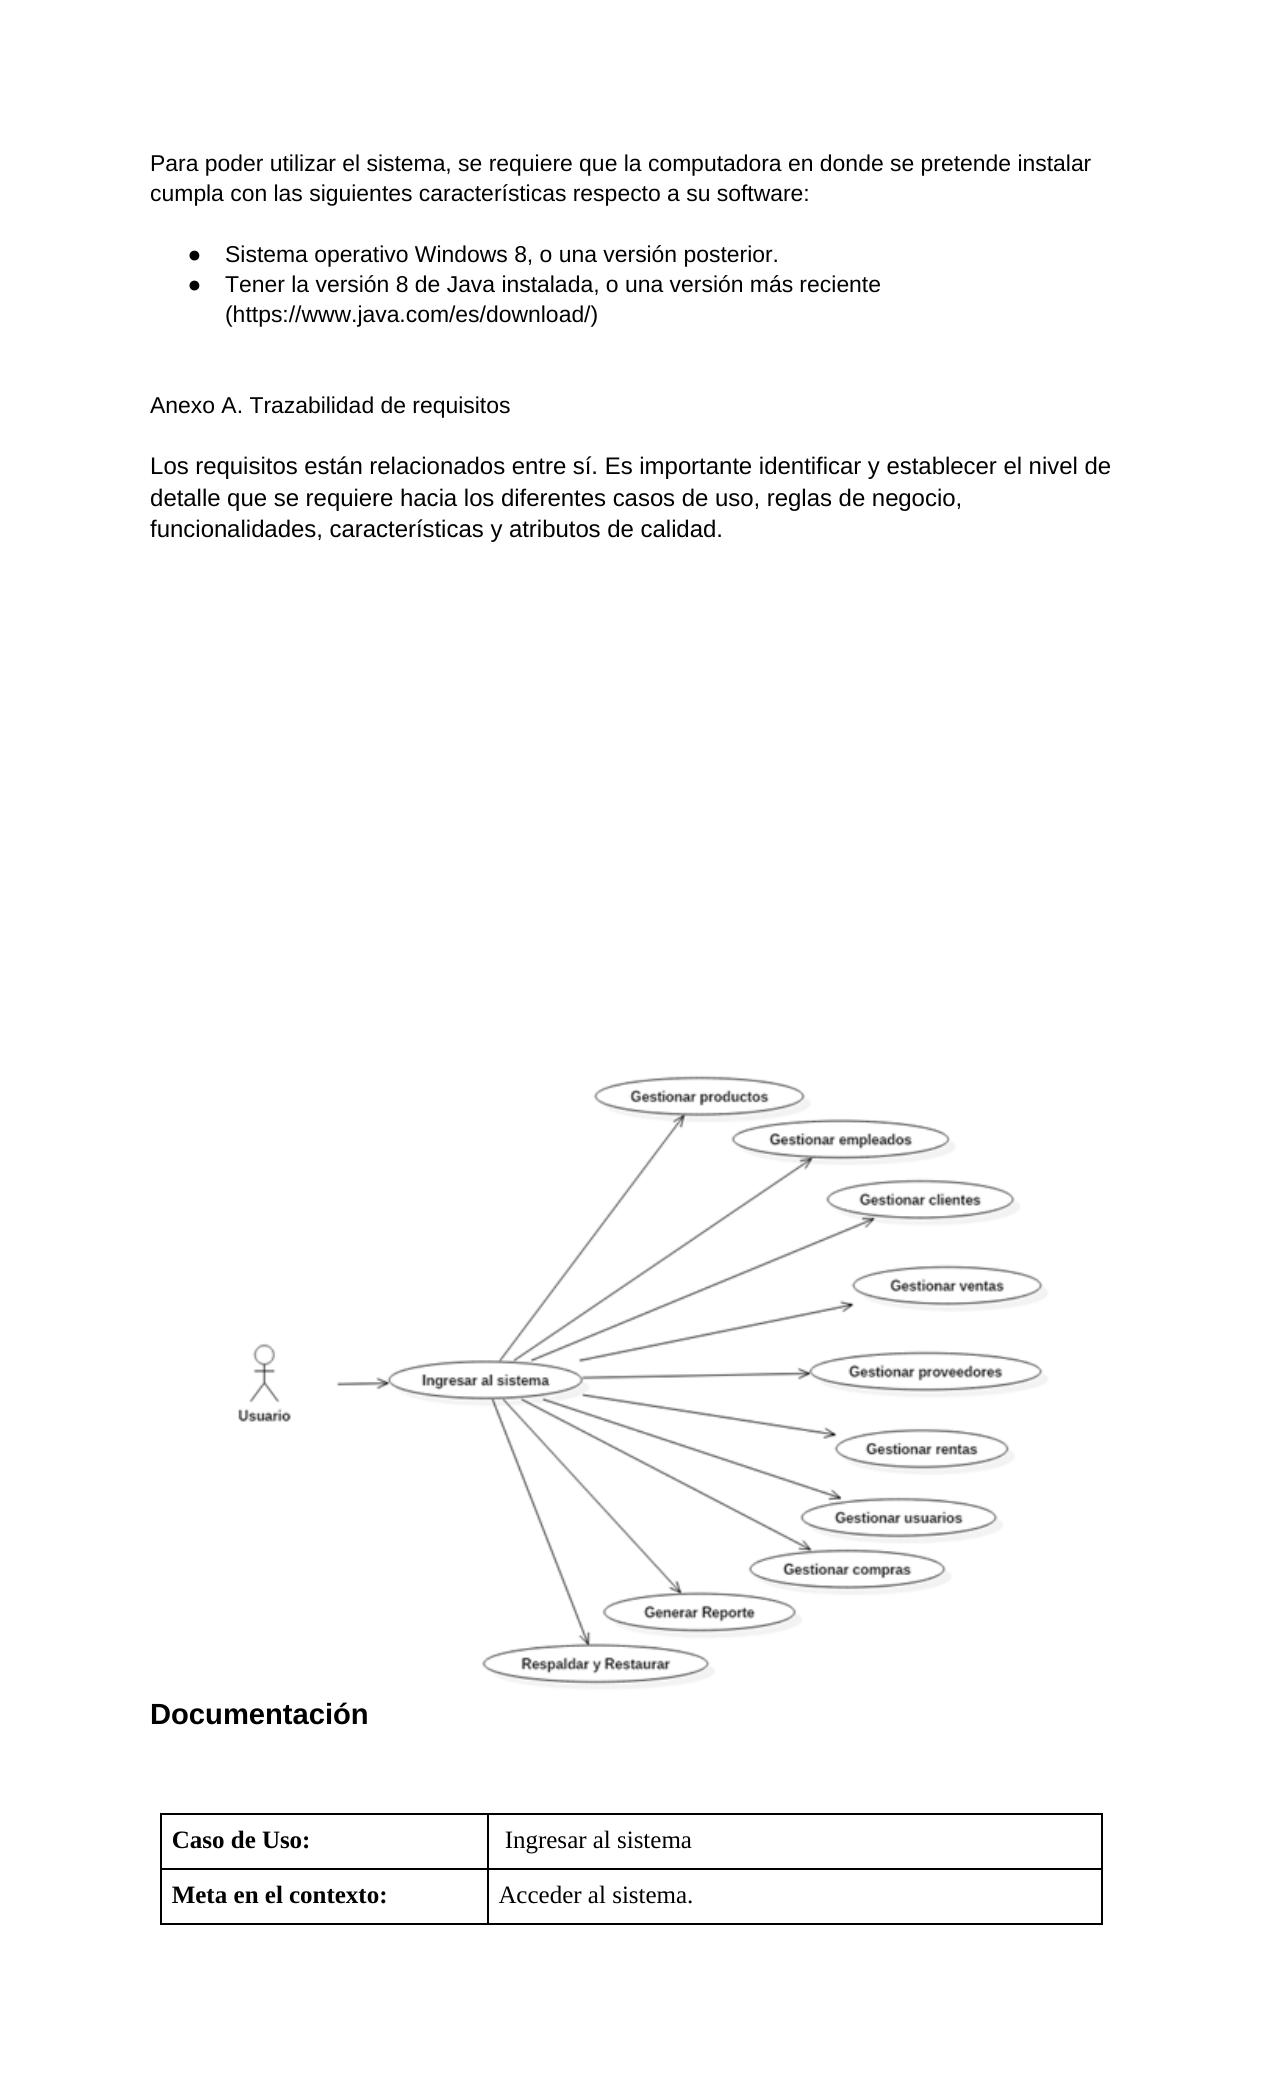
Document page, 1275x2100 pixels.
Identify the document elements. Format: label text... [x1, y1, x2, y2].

list Tener la versión 8 de Java instalada, o una versión más reciente (https://www.java.com/es/download/) [187, 271, 1125, 327]
text Los requisitos están relacionados entre sí. Es importante identificar y establecer el nivel de detalle que se requiere hacia los diferentes casos de uso, reglas de negocio, funcionalidades, características y atributos de calidad. [150, 452, 1125, 543]
table_cell Meta en el contexto: [162, 1870, 487, 1923]
list Sistema operativo Windows 8, o una versión posterior. [187, 241, 1125, 267]
table_cell Acceder al sistema. [489, 1870, 1101, 1923]
picture [150, 1060, 1071, 1694]
text Documentación [150, 1697, 1125, 1731]
table_header Caso de Uso: [162, 1815, 487, 1868]
text Para poder utilizar el sistema, se requiere que la computadora en donde se pretende instalar cumpla con las siguientes características respecto a su software: [150, 150, 1125, 207]
text Anexo A. Trazabilidad de requisitos [150, 392, 1125, 418]
table_header Ingresar al sistema [489, 1815, 1101, 1868]
